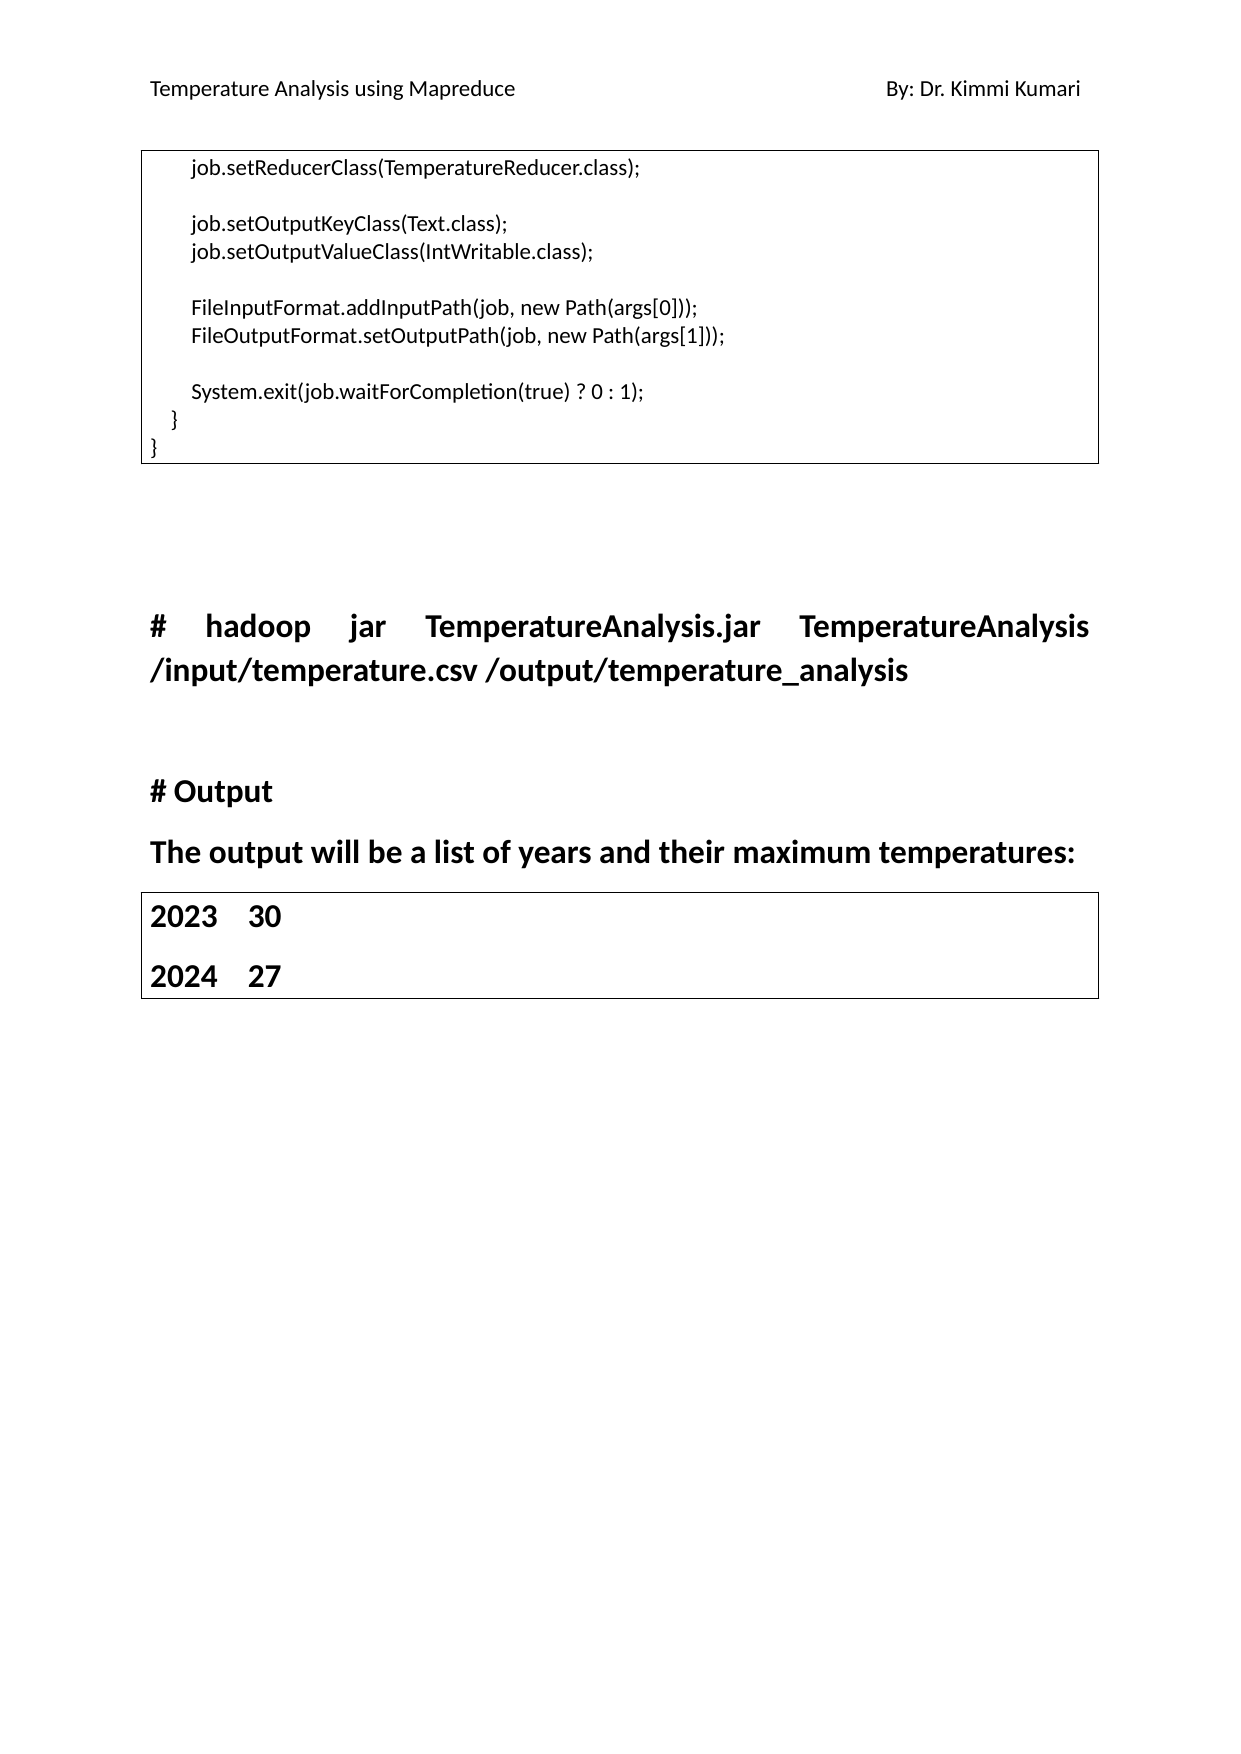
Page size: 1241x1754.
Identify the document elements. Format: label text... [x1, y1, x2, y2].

text 2023 30 [142, 893, 1098, 935]
text # hadoop jar TemperatureAnalysis.jar TemperatureAnalysis /input/temperature.csv /output/temperature_analysis [150, 605, 1090, 690]
text job.setOutputKeyClass(Text.class); [150, 209, 1090, 237]
text The output will be a list of years and their maximum temperatures: [150, 831, 1090, 872]
text System.exit(job.waitForCompletion(true) ? 0 : 1); [150, 377, 1090, 405]
text FileOutputFormat.setOutputPath(job, new Path(args[1])); [150, 321, 1090, 349]
text # Output [150, 770, 1090, 811]
text } [150, 405, 1090, 430]
text 2024 27 [142, 952, 1098, 998]
text } [142, 430, 1098, 463]
text job.setReducerClass(TemperatureReducer.class); [142, 151, 1098, 181]
text FileInputFormat.addInputPath(job, new Path(args[0])); [150, 293, 1090, 321]
text job.setOutputValueClass(IntWritable.class); [150, 237, 1090, 265]
